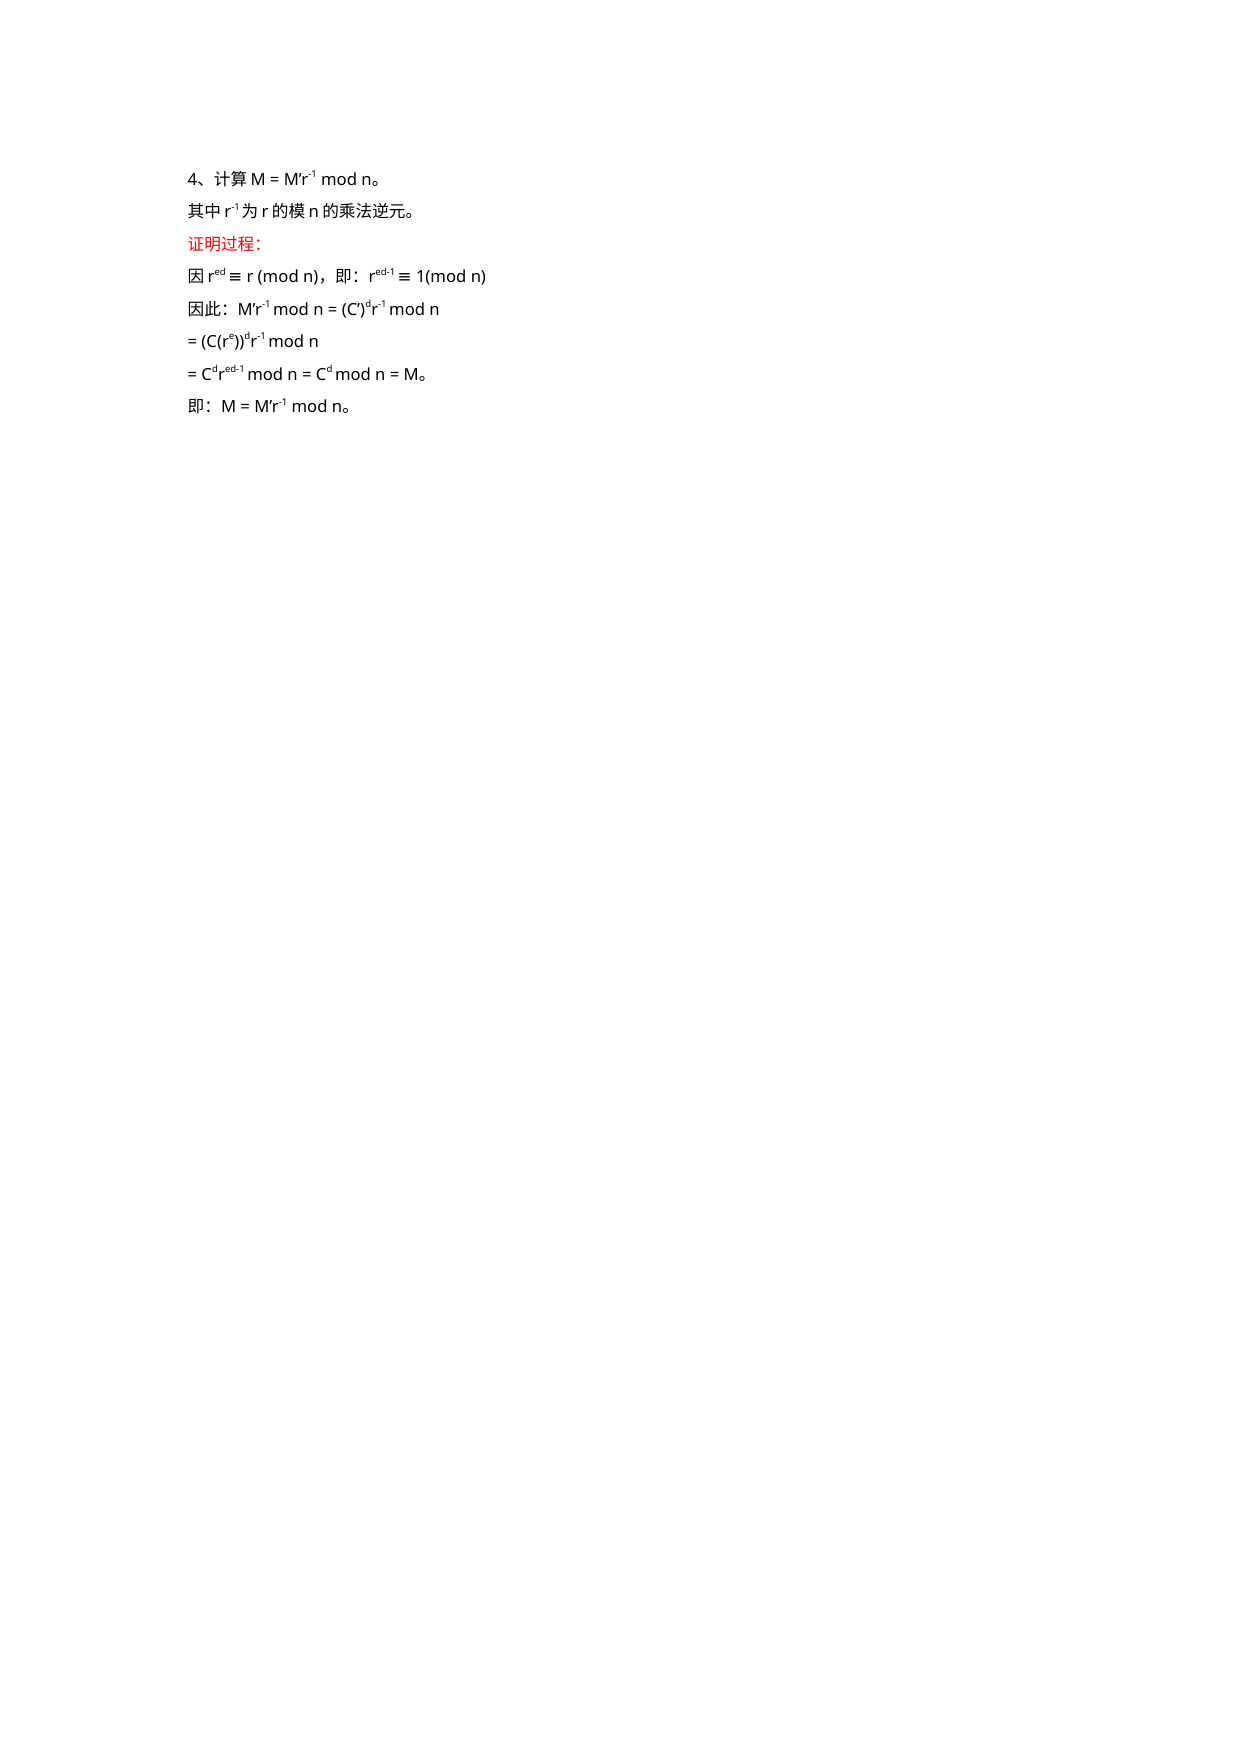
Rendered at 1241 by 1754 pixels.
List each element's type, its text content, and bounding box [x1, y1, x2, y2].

text 其中r-1为r的模n的乘法逆元。 [187, 194, 1053, 227]
text 因red ≡ r (mod n)，即：red-1 ≡ 1(mod n) [187, 259, 1053, 292]
text 即：M = M’r-1 mod n。 [187, 389, 1053, 422]
text = Cdred-1 mod n = Cd mod n = M。 [187, 357, 1053, 389]
text = (C(re))dr-1 mod n [187, 324, 1053, 357]
text 证明过程： [187, 227, 1053, 259]
text 4、计算M = M’r-1 mod n。 [187, 162, 1053, 194]
text 因此：M’r-1 mod n = (C’)dr-1 mod n [187, 292, 1053, 324]
